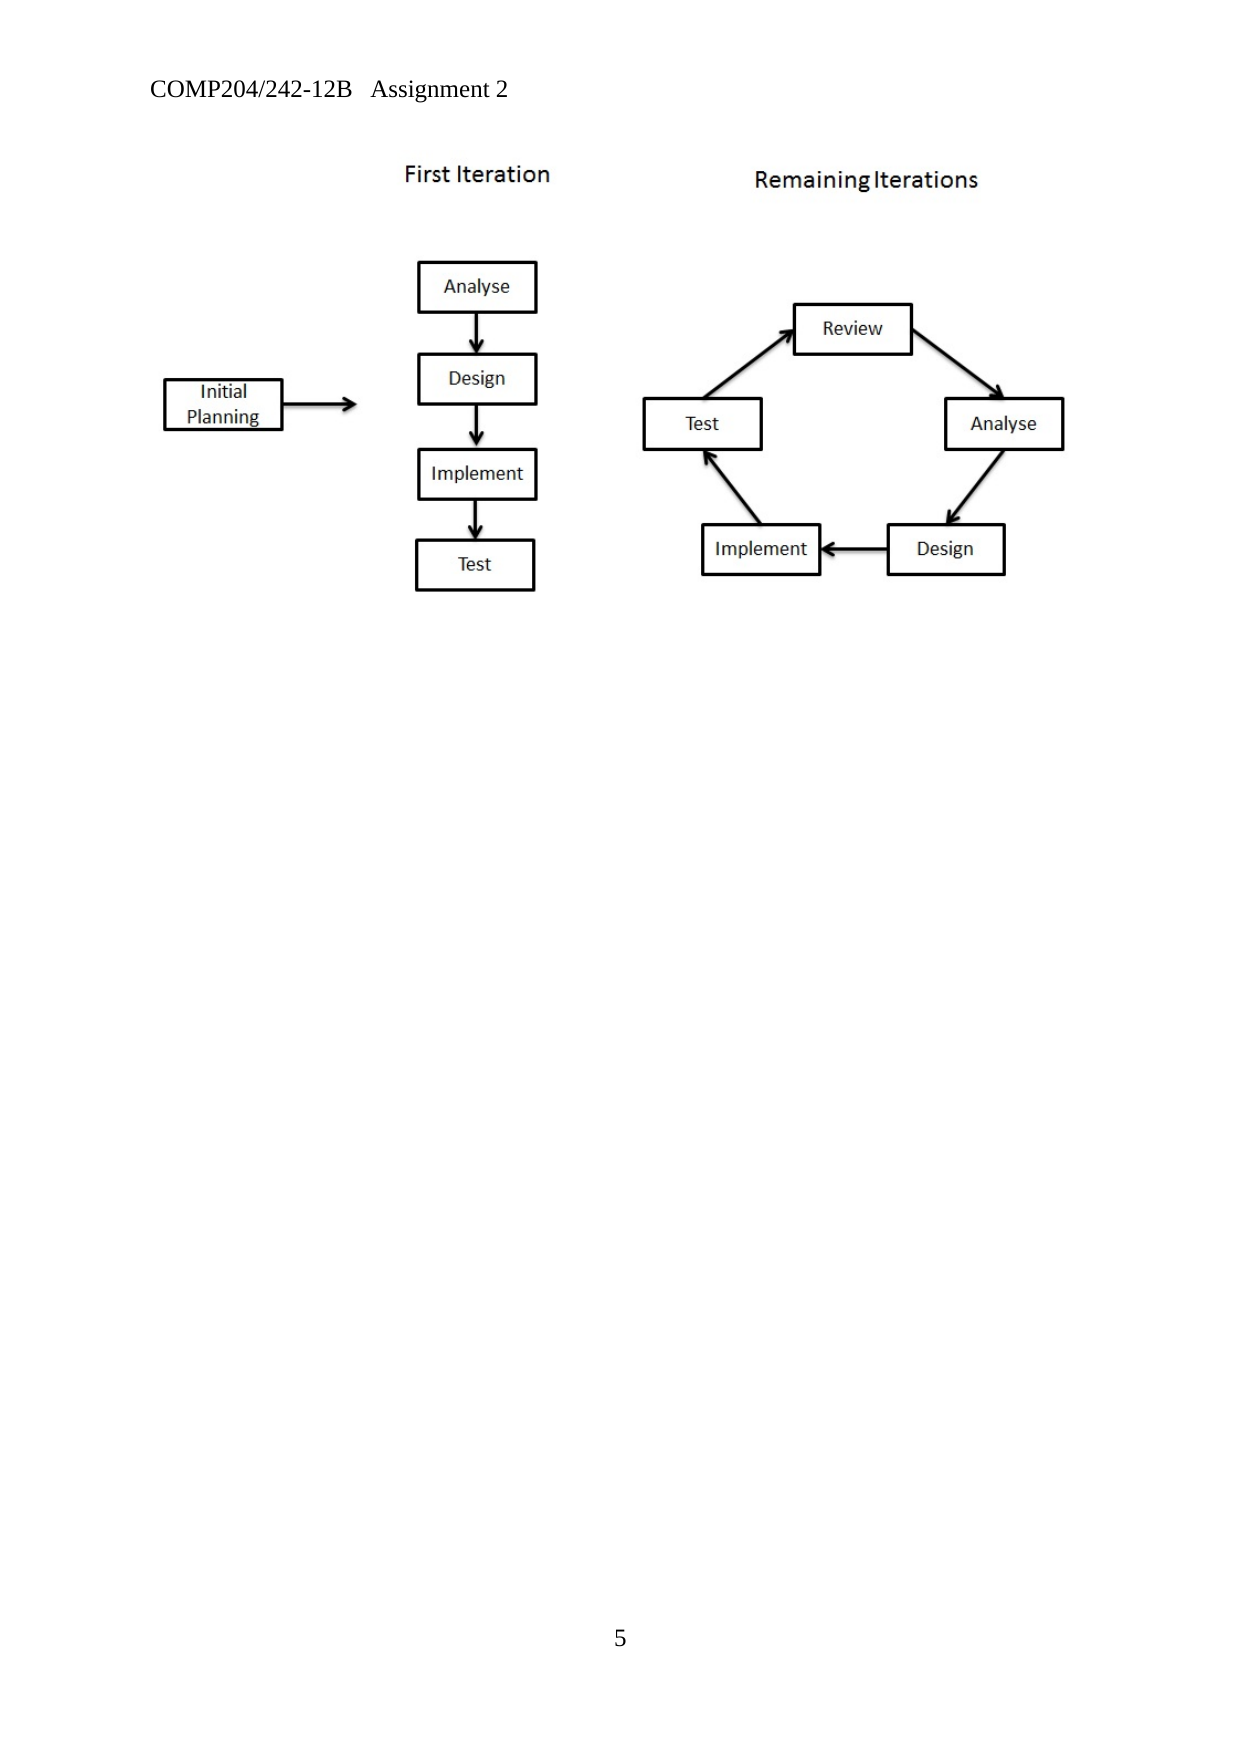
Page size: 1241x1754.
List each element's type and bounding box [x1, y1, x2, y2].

picture [150, 150, 1091, 647]
